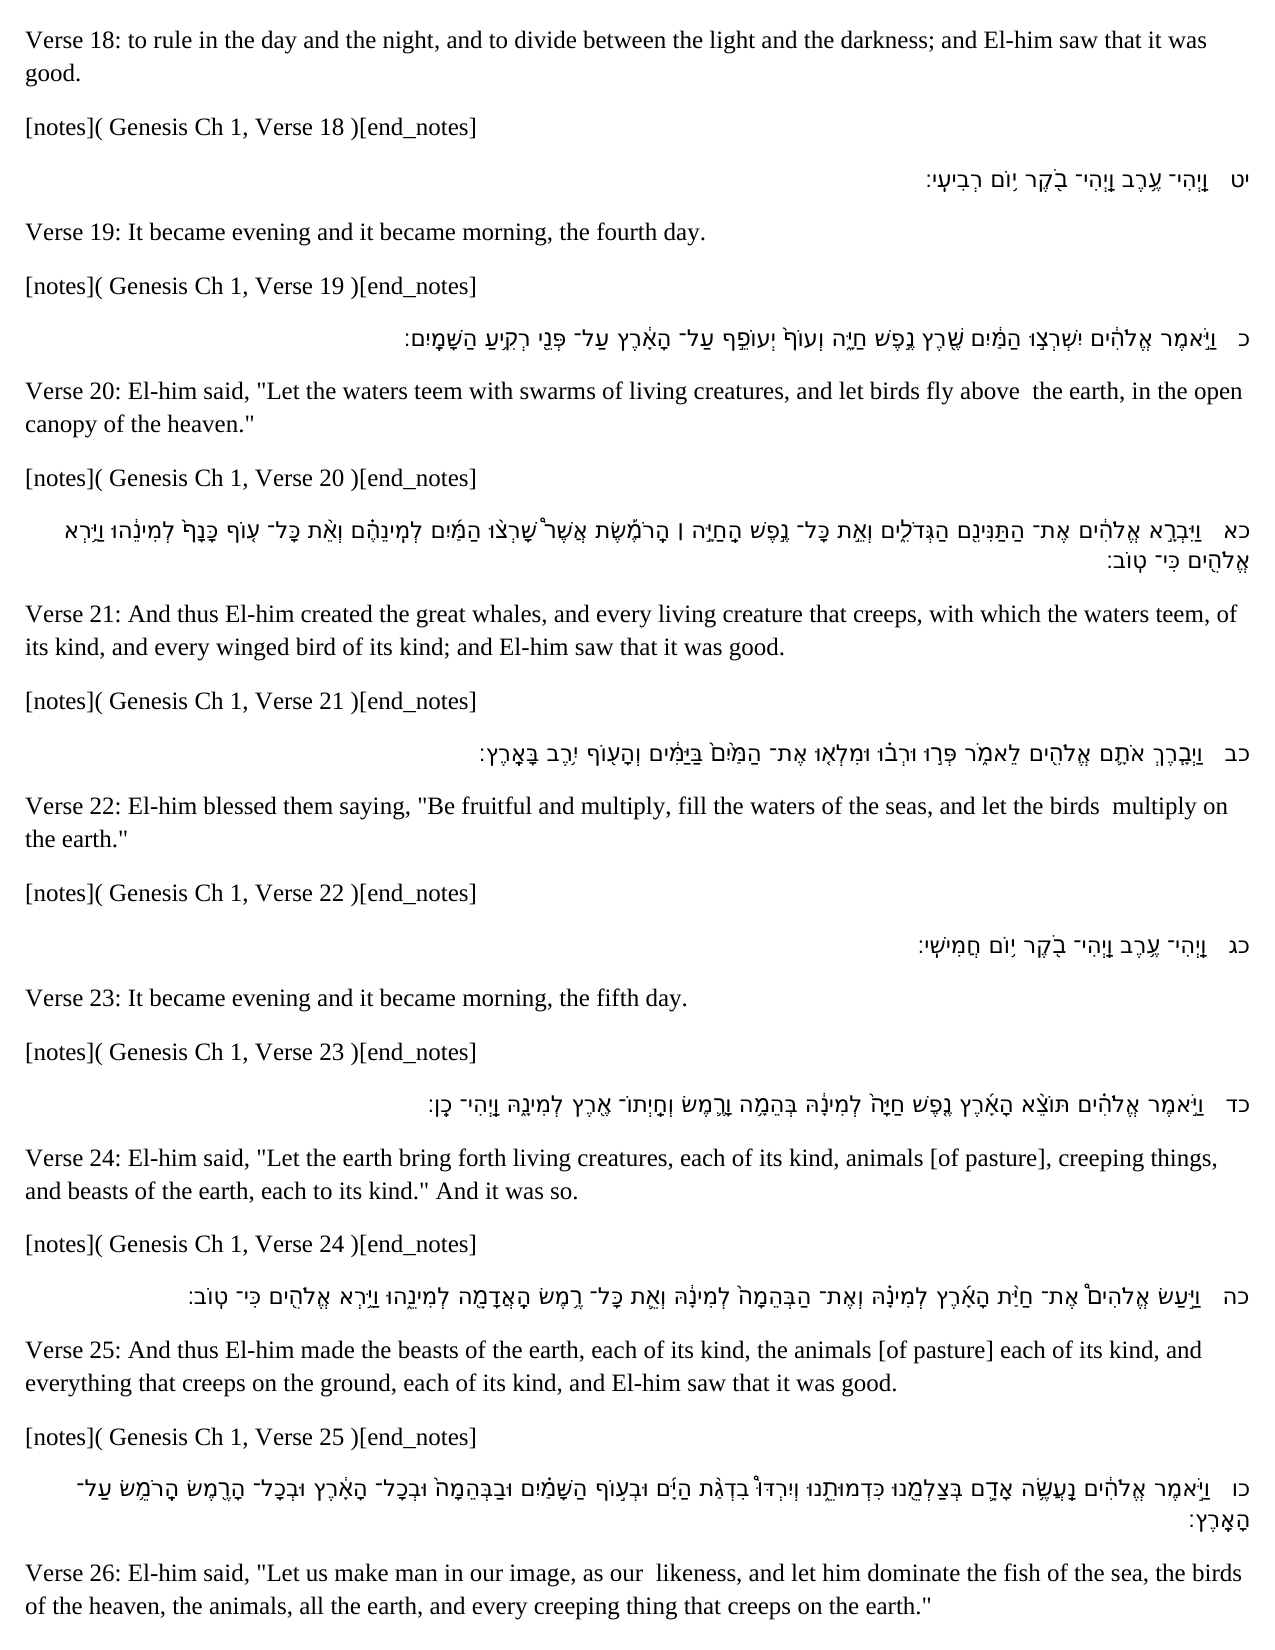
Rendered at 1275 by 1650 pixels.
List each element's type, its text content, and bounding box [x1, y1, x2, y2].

text Verse 22: El-him blessed them saying, "Be fruitful and multiply, fill the waters of the seas, and let the birds multiply on the earth." [25, 791, 1250, 853]
text Verse 19: It became evening and it became morning, the fourth day. [25, 217, 1250, 246]
text Verse 18: to rule in the day and the night, and to divide between the light and the darkness; and El-him saw that it was good. [25, 25, 1250, 87]
text [notes]( Genesis Ch 1, Verse 24 )[end_notes] [25, 1229, 1250, 1258]
text כד וַיֹּ֣אמֶר אֱלֹהִ֗ים תּוֹצֵ֨א הָאָ֜רֶץ נֶ֤פֶשׁ חַיָּה֙ לְמִינָ֔הּ בְּהֵמָ֥ה וָרֶ֛מֶשׂ וְחַֽיְתוֹ־ אֶ֖רֶץ לְמִינָ֑הּ וַֽיְהִי־ כֵֽן׃ [25, 1091, 1250, 1118]
text כא וַיִּבְרָ֣א אֱלֹהִ֔ים אֶת־ הַתַּנִּינִ֖ם הַגְּדֹלִ֑ים וְאֵ֣ת כָּל־ נֶ֣פֶשׁ הֽ͏ַחַיָּ֣ה ׀ הָֽרֹמֶ֡שֶׂת אֲשֶׁר֩ שָׁרְצ֨וּ הַמַּ֜יִם לְמִֽינֵהֶ֗ם וְאֵ֨ת כָּל־ ע֤וֹף כָּנָף֙ לְמִינֵ֔הוּ וַיַּ֥רְא אֱלֹהִ֖ים כִּי־ טֽוֹב׃ [25, 517, 1250, 574]
text כה וַיַּ֣עַשׂ אֱלֹהִים֩ אֶת־ חַיַּ֨ת הָאָ֜רֶץ לְמִינָ֗הּ וְאֶת־ הַבְּהֵמָה֙ לְמִינָ֔הּ וְאֵ֛ת כָּל־ רֶ֥מֶשׂ הָֽאֲדָמָ֖ה לְמִינֵ֑הוּ וַיַּ֥רְא אֱלֹהִ֖ים כִּי־ טֽוֹב׃ [25, 1283, 1250, 1310]
text Verse 24: El-him said, "Let the earth bring forth living creatures, each of its kind, animals [of pasture], creeping things, and beasts of the earth, each to its kind." And it was so. [25, 1143, 1250, 1204]
text [notes]( Genesis Ch 1, Verse 23 )[end_notes] [25, 1037, 1250, 1066]
text [notes]( Genesis Ch 1, Verse 18 )[end_notes] [25, 112, 1250, 141]
text Verse 25: And thus El-him made the beasts of the earth, each of its kind, the animals [of pasture] each of its kind, and everything that creeps on the ground, each of its kind, and El-him saw that it was good. [25, 1335, 1250, 1397]
text [notes]( Genesis Ch 1, Verse 22 )[end_notes] [25, 878, 1250, 907]
text Verse 26: El-him said, "Let us make man in our image, as our likeness, and let him dominate the fish of the sea, the birds of the heaven, the animals, all the earth, and every creeping thing that creeps on the earth." [25, 1558, 1250, 1619]
text [notes]( Genesis Ch 1, Verse 19 )[end_notes] [25, 271, 1250, 300]
text כו וַיֹּ֣אמֶר אֱלֹהִ֔ים נַֽעֲשֶׂ֥ה אָדָ֛ם בְּצַלְמֵ֖נוּ כִּדְמוּתֵ֑נוּ וְיִרְדּוּ֩ בִדְגַ֨ת הַיָּ֜ם וּבְע֣וֹף הַשָּׁמַ֗יִם וּבַבְּהֵמָה֙ וּבְכָל־ הָאָ֔רֶץ וּבְכָל־ הָרֶ֖מֶשׂ הֽ͏ָרֹמֵ֥שׂ עַל־ הָאָֽרֶץ׃ [25, 1476, 1250, 1533]
text Verse 20: El-him said, "Let the waters teem with swarms of living creatures, and let birds fly above the earth, in the open canopy of the heaven." [25, 376, 1250, 438]
text Verse 23: It became evening and it became morning, the fifth day. [25, 983, 1250, 1012]
text כג וַֽיְהִי־ עֶ֥רֶב וַֽיְהִי־ בֹ֖קֶר י֥וֹם חֲמִישִֽׁי׃ [25, 932, 1250, 959]
text [notes]( Genesis Ch 1, Verse 21 )[end_notes] [25, 686, 1250, 715]
text כב וַיְבָ֧רֶךְ אֹתָ֛ם אֱלֹהִ֖ים לֵאמֹ֑ר פְּר֣וּ וּרְב֗וּ וּמִלְא֤וּ אֶת־ הַמַּ֙יִם֙ בַּיַּמִּ֔ים וְהָע֖וֹף יִ֥רֶב בָּאָֽרֶץ׃ [25, 740, 1250, 767]
text [notes]( Genesis Ch 1, Verse 20 )[end_notes] [25, 463, 1250, 492]
text יט וַֽיְהִי־ עֶ֥רֶב וַֽיְהִי־ בֹ֖קֶר י֥וֹם רְבִיעִֽי׃ [25, 166, 1250, 192]
text [notes]( Genesis Ch 1, Verse 25 )[end_notes] [25, 1422, 1250, 1451]
text כ וַיֹּ֣אמֶר אֱלֹהִ֔ים יִשְׁרְצ֣וּ הַמַּ֔יִם שֶׁ֖רֶץ נֶ֣פֶשׁ חַיָּ֑ה וְעוֹף֙ יְעוֹפֵ֣ף עַל־ הָאָ֔רֶץ עַל־ פְּנֵ֖י רְקִ֥יעַ הַשָּׁמָֽיִם׃ [25, 325, 1250, 352]
text Verse 21: And thus El-him created the great whales, and every living creature that creeps, with which the waters teem, of its kind, and every winged bird of its kind; and El-him saw that it was good. [25, 599, 1250, 661]
